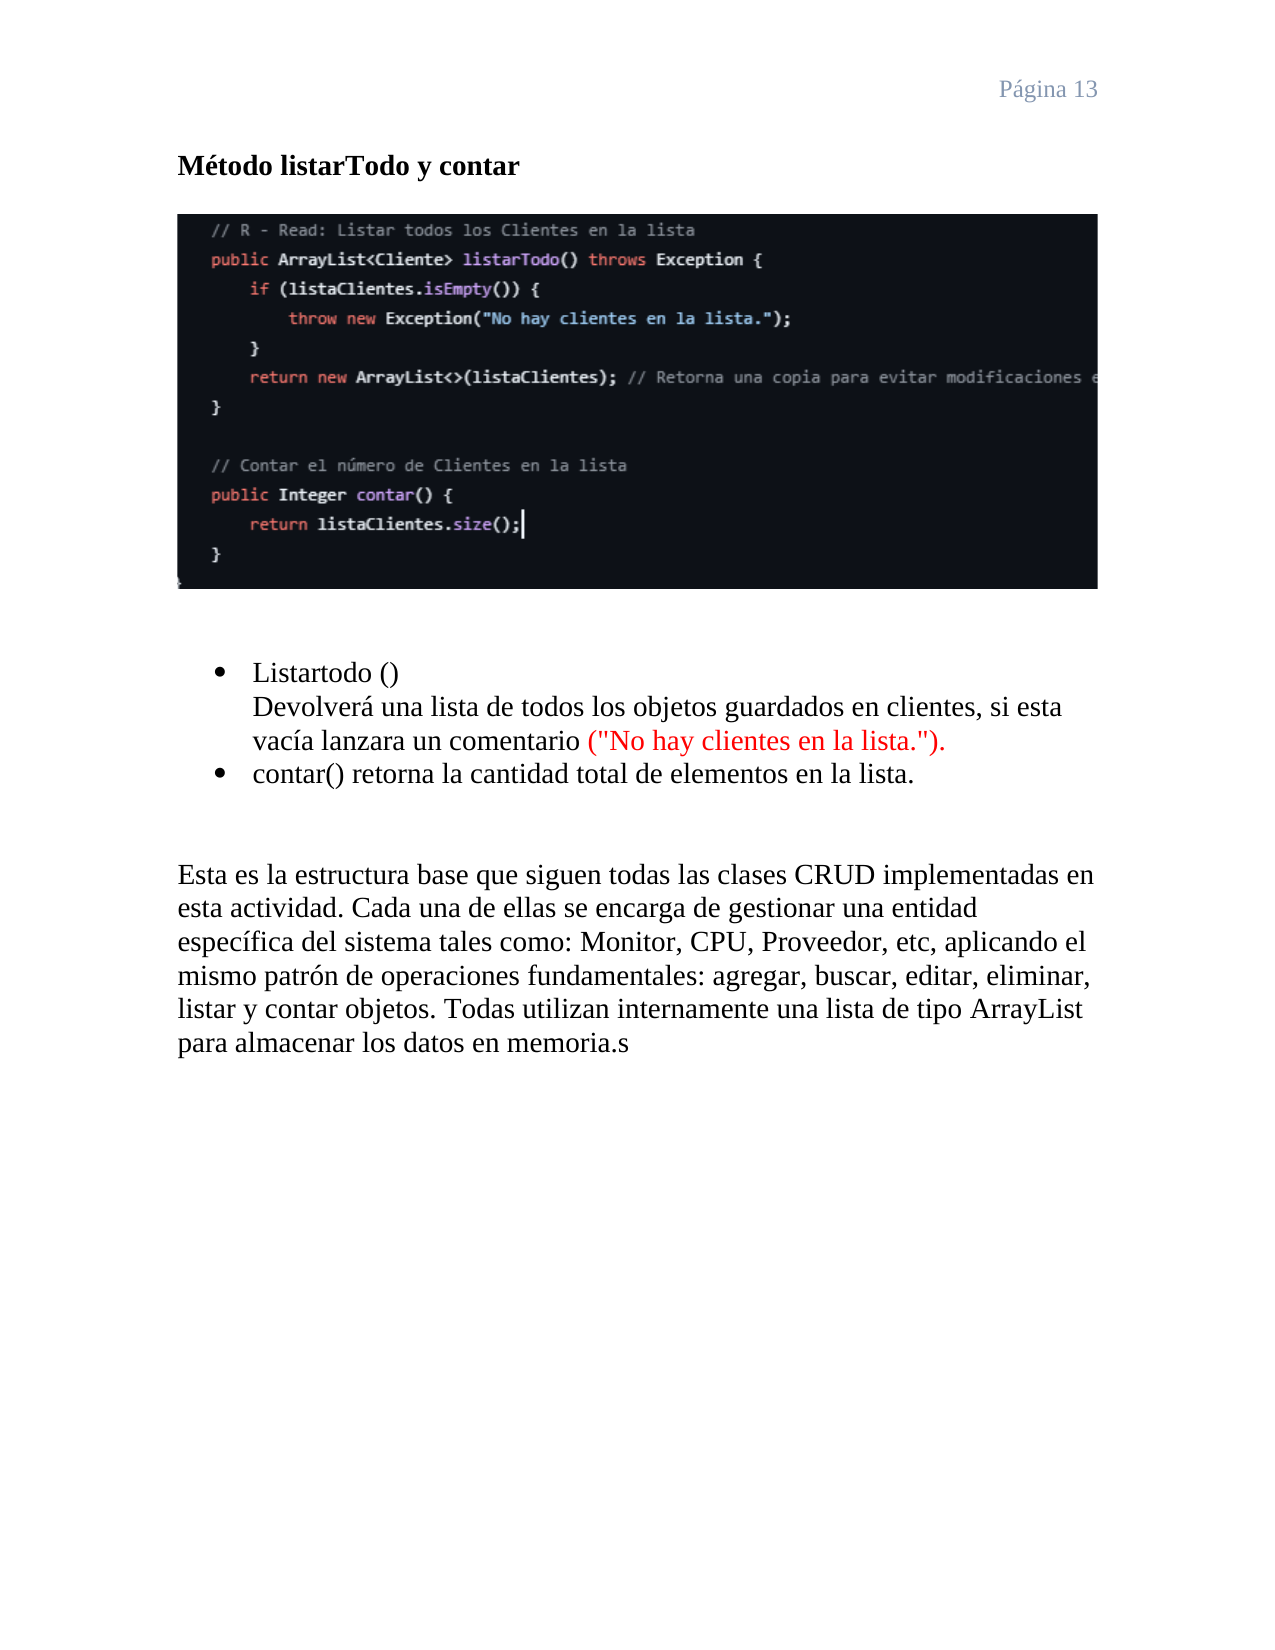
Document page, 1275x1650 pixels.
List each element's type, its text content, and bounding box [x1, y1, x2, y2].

list contar() retorna la cantidad total de elementos en la lista. [215, 756, 1098, 790]
list Listartodo () [215, 656, 1098, 689]
picture [177, 214, 1098, 589]
text Método listarTodo y contar [177, 148, 1098, 181]
text Esta es la estructura base que siguen todas las clases CRUD implementadas en esta actividad. Cada una de ellas se encarga de gestionar una entidad específica del sistema tales como: Monitor, CPU, Proveedor, etc, aplicando el mismo patrón de operaciones fundamentales: agregar, buscar, editar, eliminar, listar y contar objetos. Todas utilizan internamente una lista de tipo ArrayList para almacenar los datos en memoria.s [177, 857, 1098, 1058]
list Devolverá una lista de todos los objetos guardados en clientes, si esta vacía lanzara un comentario ("No hay clientes en la lista."). [252, 689, 1098, 756]
